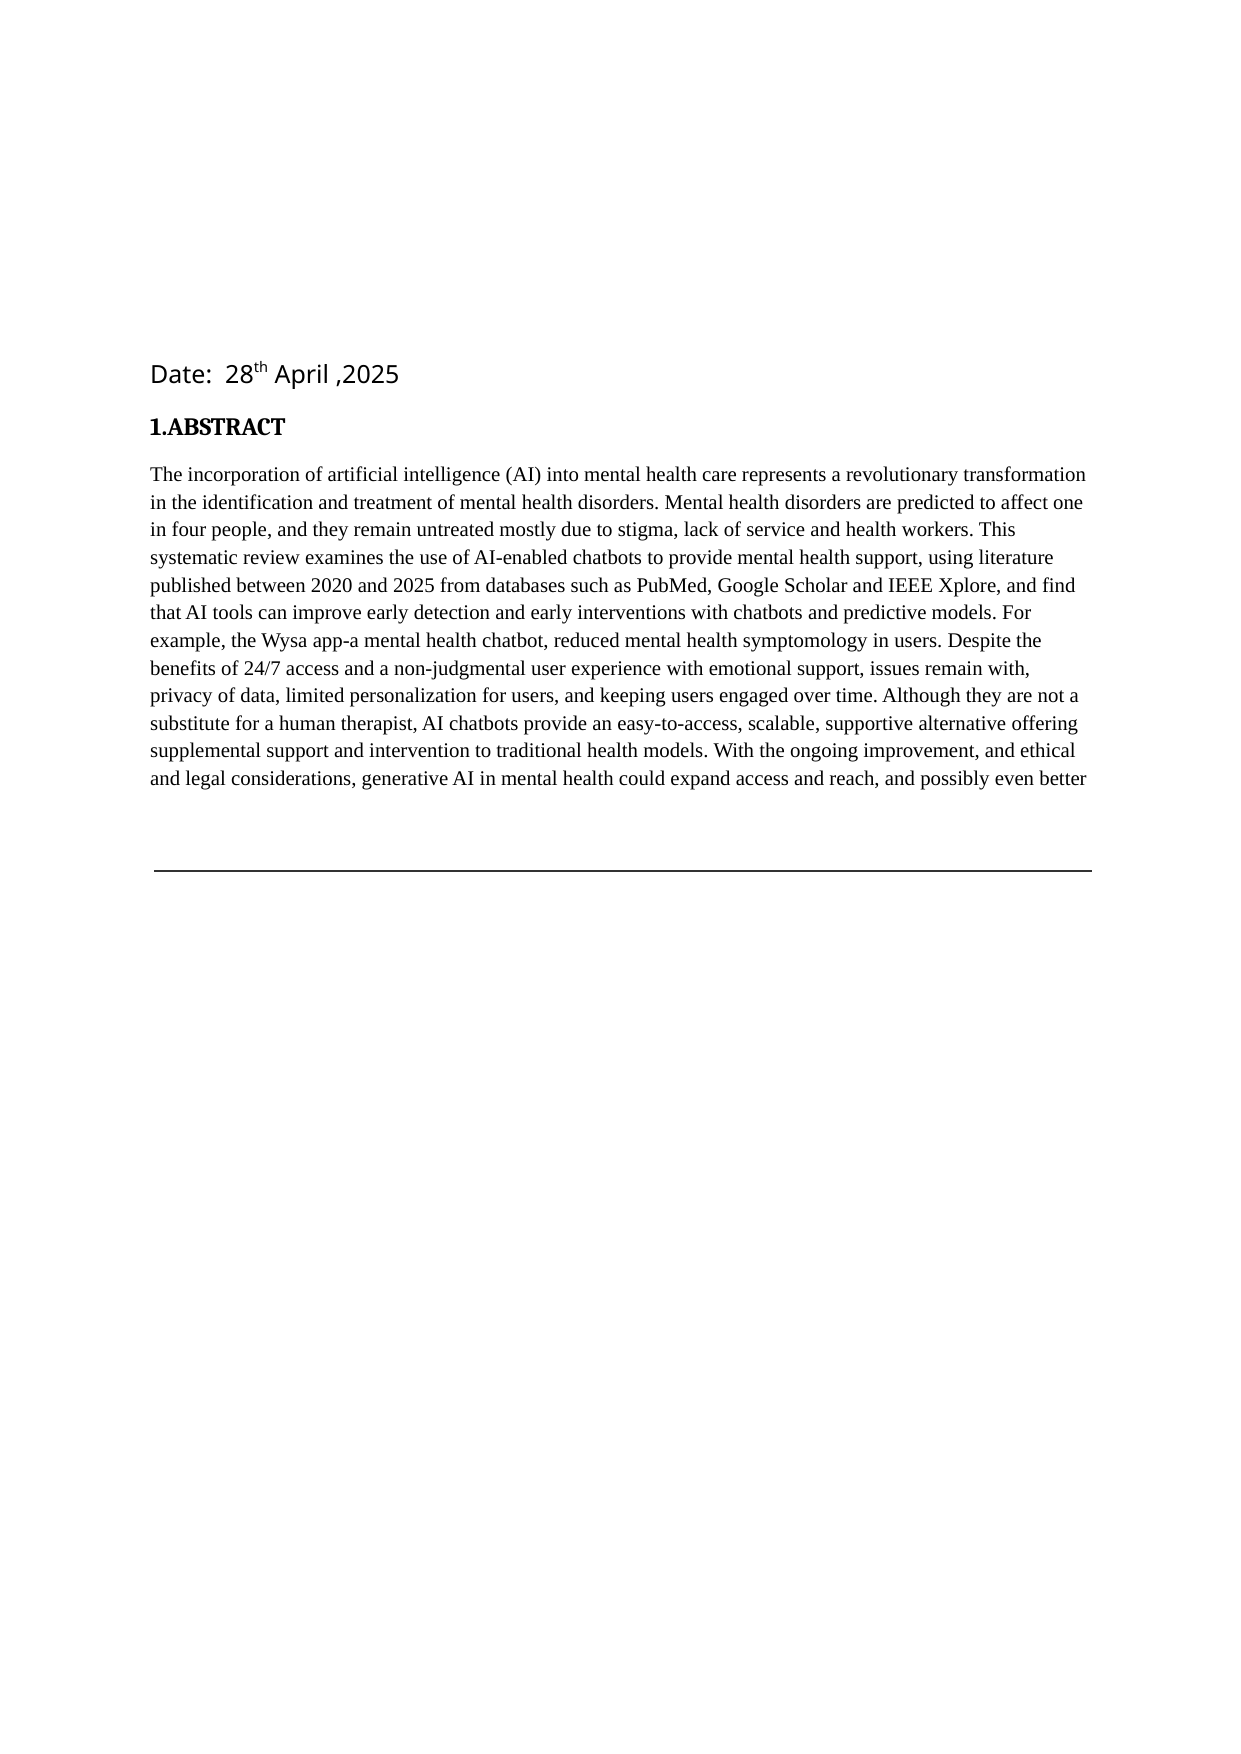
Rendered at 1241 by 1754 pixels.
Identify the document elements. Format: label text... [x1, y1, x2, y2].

text 1.ABSTRACT [150, 412, 1090, 441]
text Date: 28th April ,2025 [150, 357, 1090, 391]
text The incorporation of artificial intelligence (AI) into mental health care represents a revolutionary transformation in the identification and treatment of mental health disorders. Mental health disorders are predicted to affect one in four people, and they remain untreated mostly due to stigma, lack of service and health workers. This systematic review examines the use of AI-enabled chatbots to provide mental health support, using literature published between 2020 and 2025 from databases such as PubMed, Google Scholar and IEEE Xplore, and find that AI tools can improve early detection and early interventions with chatbots and predictive models. For example, the Wysa app-a mental health chatbot, reduced mental health symptomology in users. Despite the benefits of 24/7 access and a non-judgmental user experience with emotional support, issues remain with, privacy of data, limited personalization for users, and keeping users engaged over time. Although they are not a substitute for a human therapist, AI chatbots provide an easy-to-access, scalable, supportive alternative offering supplemental support and intervention to traditional health models. With the ongoing improvement, and ethical and legal considerations, generative AI in mental health could expand access and reach, and possibly even better [150, 462, 1090, 790]
